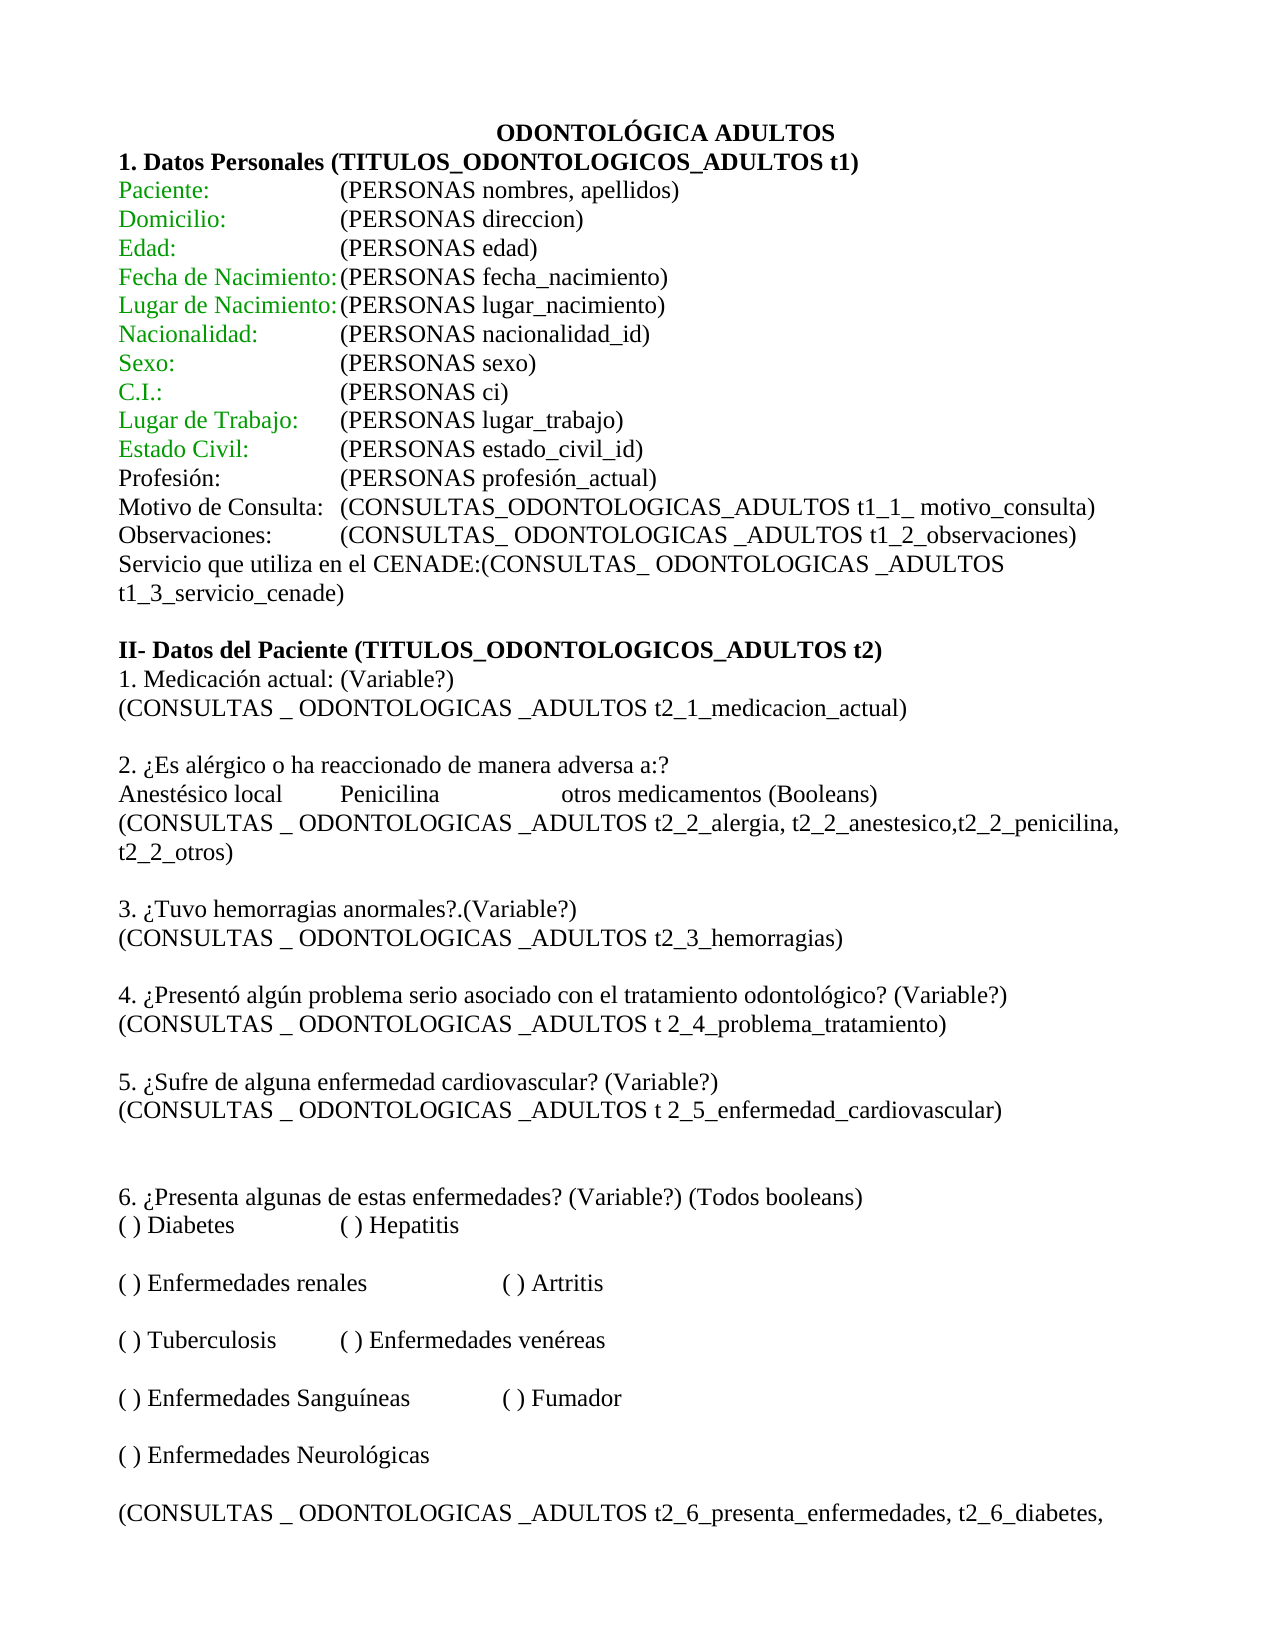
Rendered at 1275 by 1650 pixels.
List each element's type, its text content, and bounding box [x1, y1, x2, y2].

text Domicilio: (PERSONAS direccion) [118, 204, 1213, 233]
text Estado Civil: (PERSONAS estado_civil_id) [118, 434, 1213, 463]
text C.I.: (PERSONAS ci) [118, 377, 1213, 406]
text 5. ¿Sufre de alguna enfermedad cardiovascular? (Variable?) [118, 1067, 1213, 1096]
text Edad: (PERSONAS edad) [118, 233, 1213, 262]
text 1. Medicación actual: (Variable?) [118, 664, 1213, 693]
text Profesión: (PERSONAS profesión_actual) [118, 463, 1213, 492]
text (CONSULTAS _ ODONTOLOGICAS _ADULTOS t2_2_alergia, t2_2_anestesico,t2_2_penicilina, t2_2_otros) [118, 808, 1213, 866]
text (CONSULTAS _ ODONTOLOGICAS _ADULTOS t 2_4_problema_tratamiento) [118, 1009, 1213, 1038]
text ( ) Tuberculosis ( ) Enfermedades venéreas [118, 1326, 1213, 1354]
text 6. ¿Presenta algunas de estas enfermedades? (Variable?) (Todos booleans) [118, 1182, 1213, 1211]
text Motivo de Consulta: (CONSULTAS_ODONTOLOGICAS_ADULTOS t1_1_ motivo_consulta) [118, 492, 1213, 521]
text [118, 1498, 1213, 1527]
text 2. ¿Es alérgico o ha reaccionado de manera adversa a:? [118, 751, 1213, 779]
text 4. ¿Presentó algún problema serio asociado con el tratamiento odontológico? (Variable?) [118, 981, 1213, 1009]
text (CONSULTAS _ ODONTOLOGICAS _ADULTOS t 2_5_enfermedad_cardiovascular) [118, 1096, 1213, 1124]
text Lugar de Nacimiento: (PERSONAS lugar_nacimiento) [118, 291, 1213, 319]
text Paciente: (PERSONAS nombres, apellidos) [118, 176, 1213, 204]
text Servicio que utiliza en el CENADE:(CONSULTAS_ ODONTOLOGICAS _ADULTOS t1_3_servicio_cenade) [118, 549, 1213, 607]
text Lugar de Trabajo: (PERSONAS lugar_trabajo) [118, 406, 1213, 434]
text Fecha de Nacimiento: (PERSONAS fecha_nacimiento) [118, 262, 1213, 291]
text Nacionalidad: (PERSONAS nacionalidad_id) [118, 319, 1213, 348]
text (CONSULTAS _ ODONTOLOGICAS _ADULTOS t2_1_medicacion_actual) [118, 693, 1213, 722]
text ( ) Enfermedades renales ( ) Artritis [118, 1268, 1213, 1297]
text Sexo: (PERSONAS sexo) [118, 348, 1213, 377]
text (CONSULTAS _ ODONTOLOGICAS _ADULTOS t2_3_hemorragias) [118, 923, 1213, 952]
text II- Datos del Paciente (TITULOS_ODONTOLOGICOS_ADULTOS t2) [118, 636, 1213, 664]
text ( ) Enfermedades Neurológicas [118, 1441, 1213, 1469]
text ( ) Diabetes ( ) Hepatitis [118, 1211, 1213, 1239]
text ODONTOLÓGICA ADULTOS [118, 118, 1213, 147]
text Observaciones: (CONSULTAS_ ODONTOLOGICAS _ADULTOS t1_2_observaciones) [118, 521, 1213, 549]
text 3. ¿Tuvo hemorragias anormales?.(Variable?) [118, 894, 1213, 923]
text 1. Datos Personales (TITULOS_ODONTOLOGICOS_ADULTOS t1) [118, 147, 1213, 176]
text ( ) Enfermedades Sanguíneas ( ) Fumador [118, 1383, 1213, 1412]
text Anestésico local Penicilina otros medicamentos (Booleans) [118, 779, 1213, 808]
